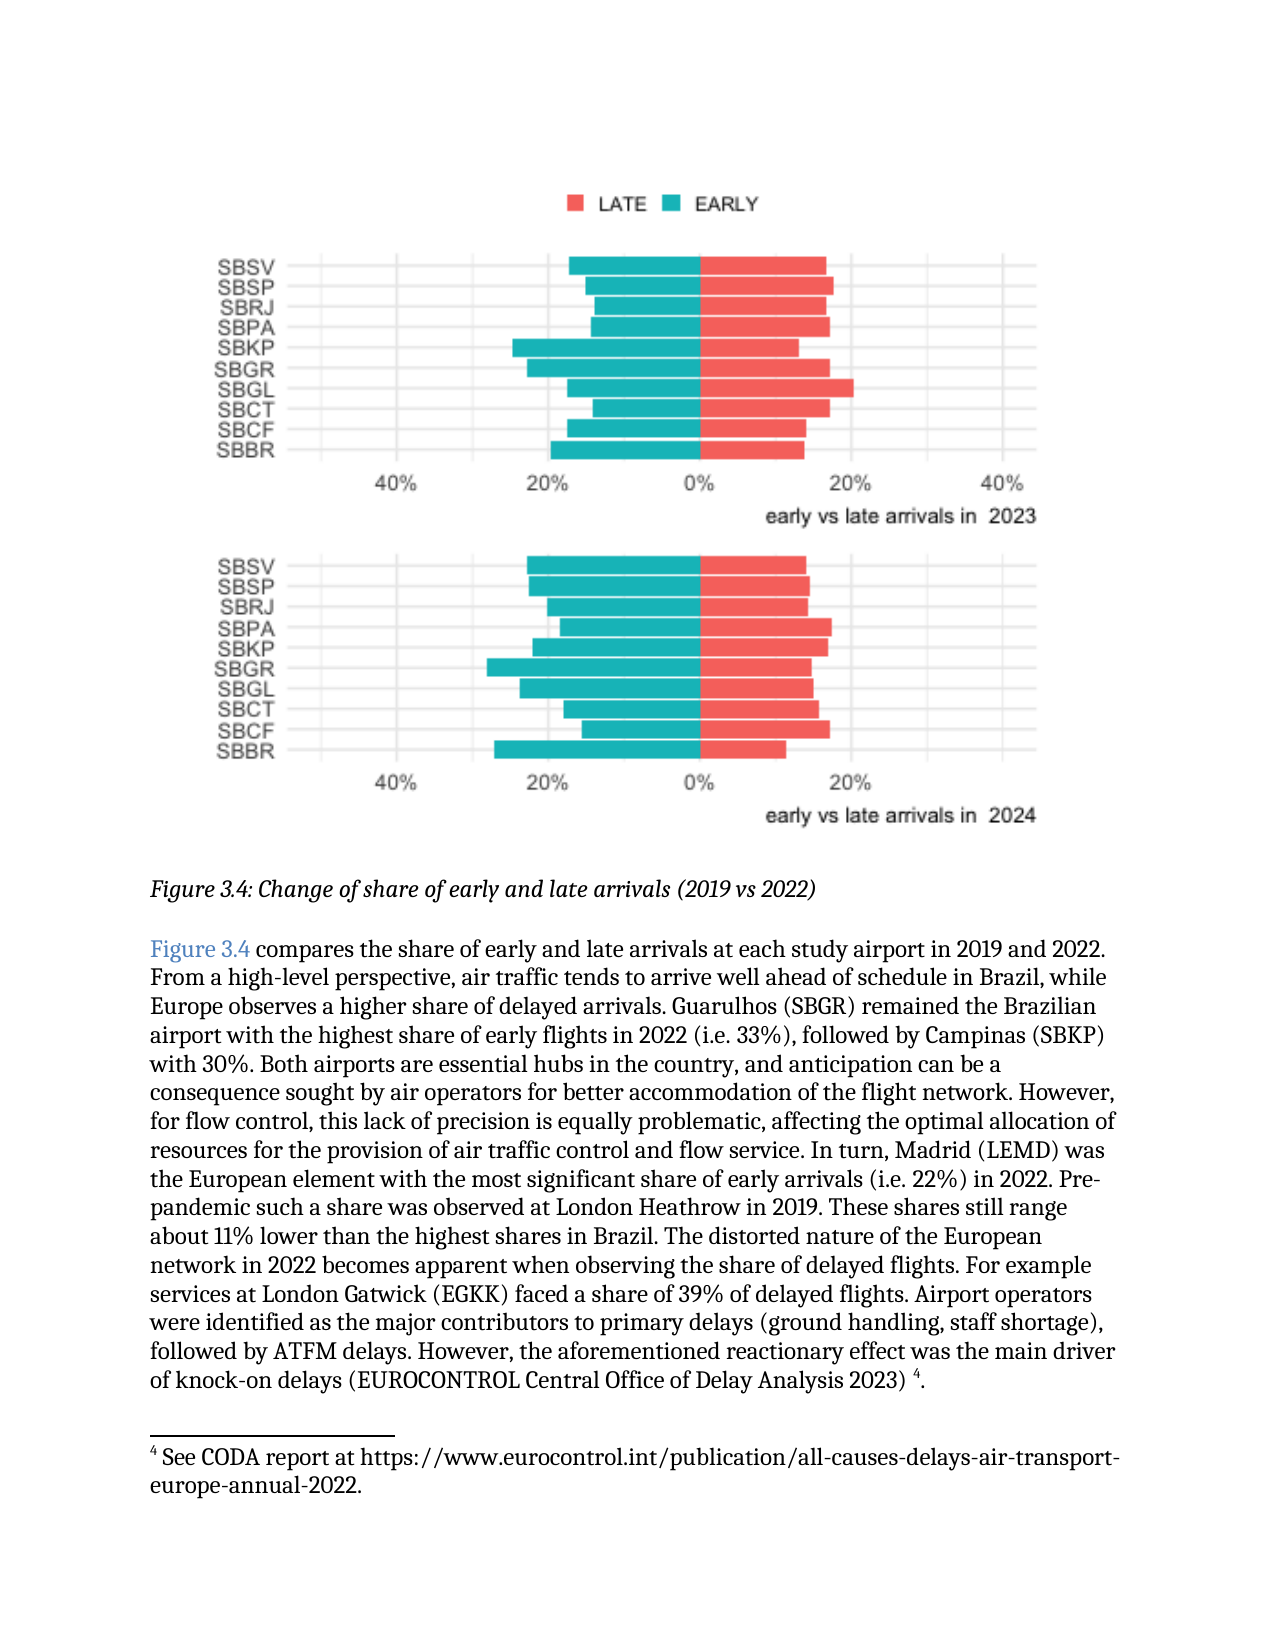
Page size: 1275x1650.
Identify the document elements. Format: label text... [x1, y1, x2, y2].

picture [188, 153, 1064, 854]
text Figure 3.4 compares the share of early and late arrivals at each study airport in 2019 and 2022. From a high-level perspective, air traffic tends to arrive well ahead of schedule in Brazil, while Europe observes a higher share of delayed arrivals. Guarulhos (SBGR) remained the Brazilian airport with the highest share of early flights in 2022 (i.e. 33%), followed by Campinas (SBKP) with 30%. Both airports are essential hubs in the country, and anticipation can be a consequence sought by air operators for better accommodation of the flight network. However, for flow control, this lack of precision is equally problematic, affecting the optimal allocation of resources for the provision of air traffic control and flow service. In turn, Madrid (LEMD) was the European element with the most significant share of early arrivals (i.e. 22%) in 2022. Pre-pandemic such a share was observed at London Heathrow in 2019. These shares still range about 11% lower than the highest shares in Brazil. The distorted nature of the European network in 2022 becomes apparent when observing the share of delayed flights. For example services at London Gatwick (EGKK) faced a share of 39% of delayed flights. Airport operators were identified as the major contributors to primary delays (ground handling, staff shortage), followed by ATFM delays. However, the aforementioned reactionary effect was the main driver of knock-on delays (EUROCONTROL Central Office of Delay Analysis 2023) . [150, 934, 1125, 1394]
table_header Figure 3.4: Change of share of early and late arrivals (2019 vs 2022) [139, 150, 1114, 916]
